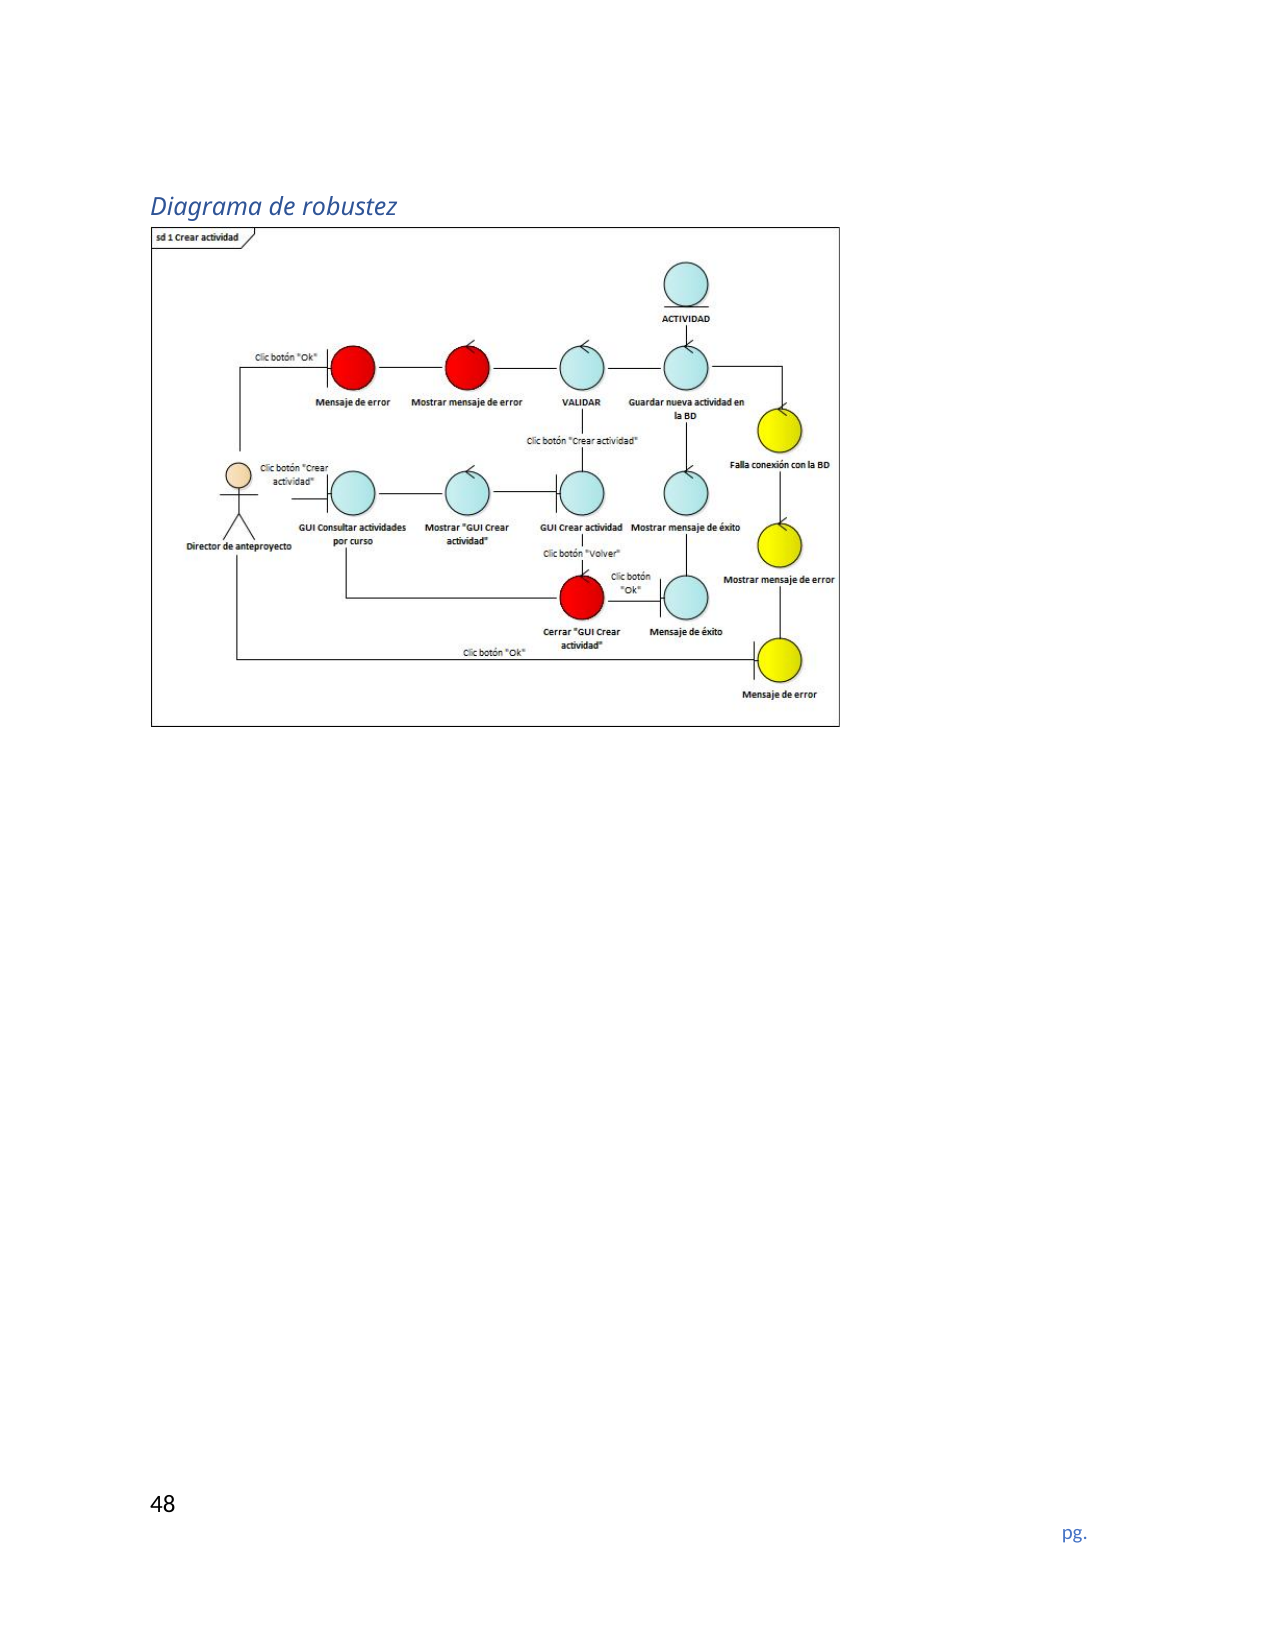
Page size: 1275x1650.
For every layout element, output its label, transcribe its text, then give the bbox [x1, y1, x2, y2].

picture [150, 226, 840, 727]
subtitle Diagrama de robustez [150, 188, 1125, 222]
